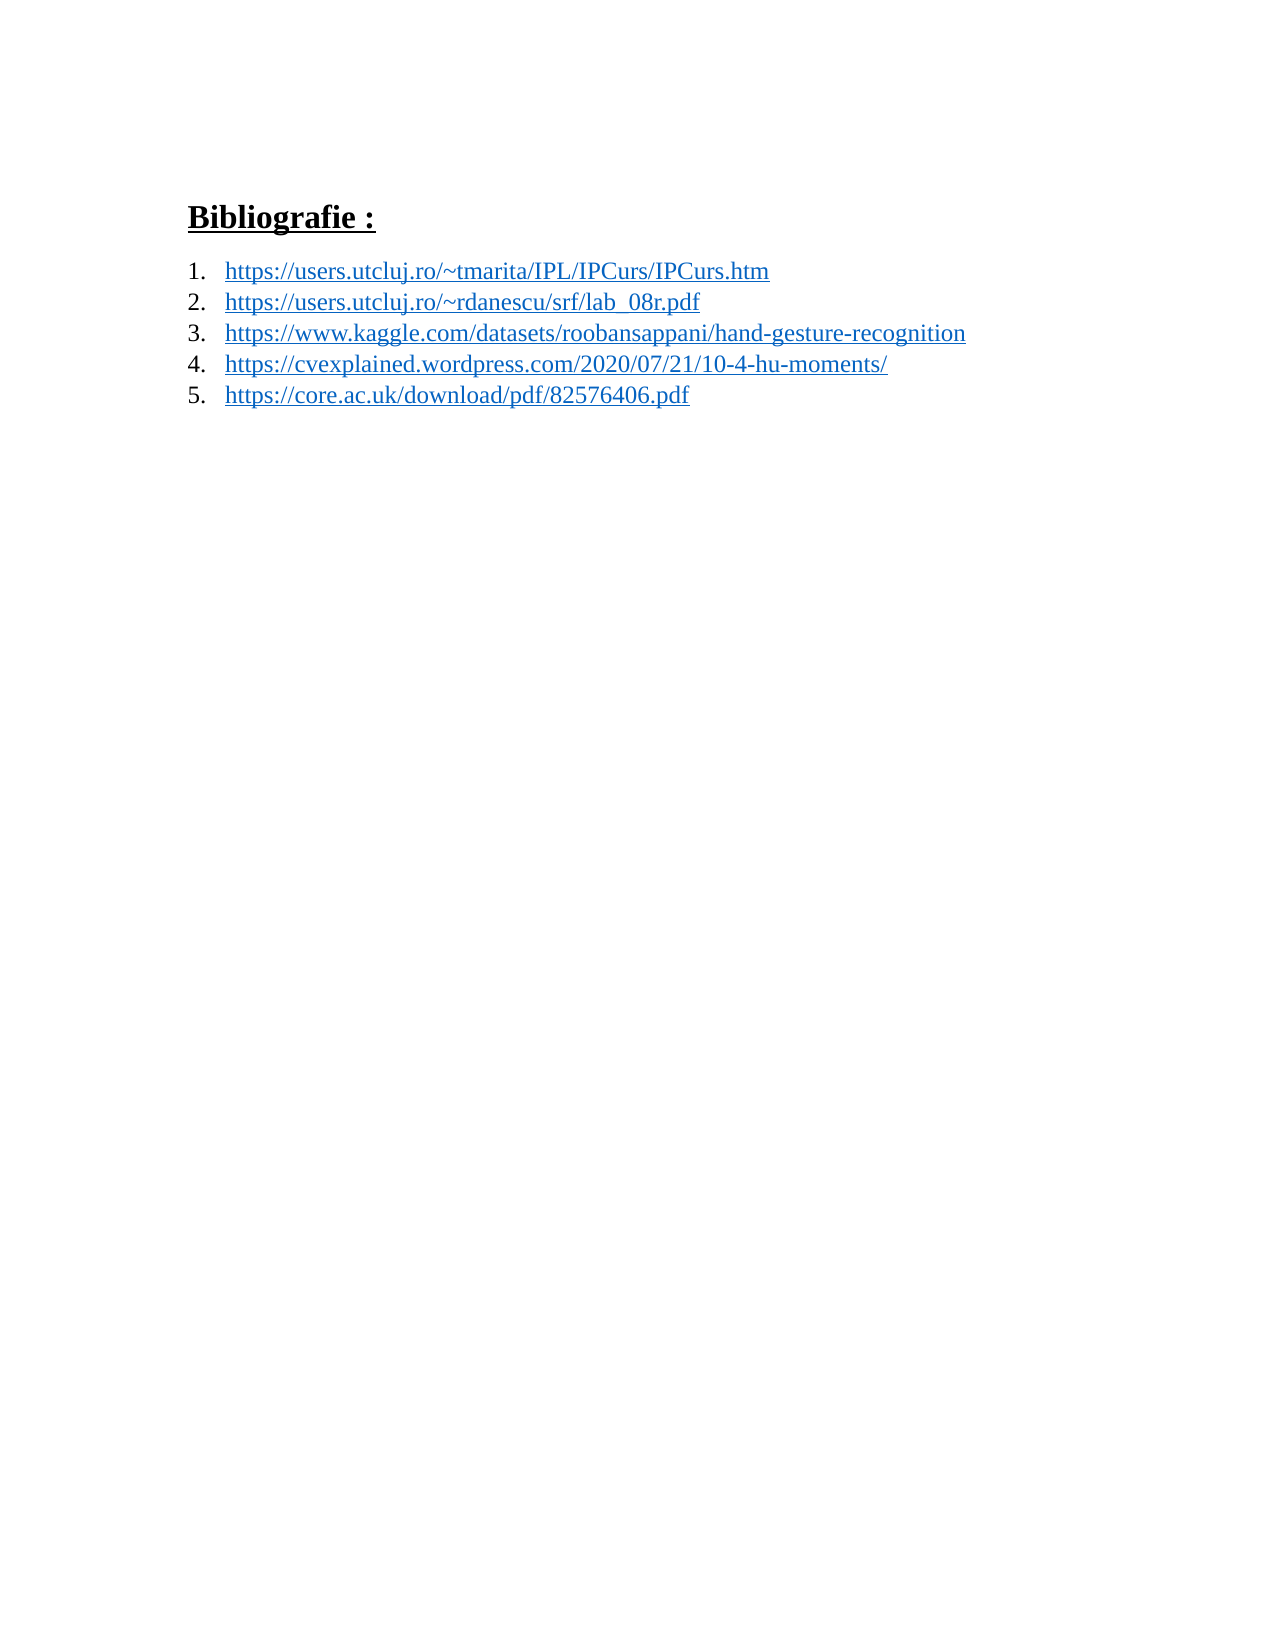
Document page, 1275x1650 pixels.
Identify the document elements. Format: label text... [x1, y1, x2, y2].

list https://www.kaggle.com/datasets/roobansappani/hand-gesture-recognition [187, 318, 1125, 347]
list https://cvexplained.wordpress.com/2020/07/21/10-4-hu-moments/ [187, 349, 1125, 378]
text Bibliografie : [187, 198, 1125, 236]
list https://users.utcluj.ro/~tmarita/IPL/IPCurs/IPCurs.htm [187, 256, 1125, 284]
list https://users.utcluj.ro/~rdanescu/srf/lab_08r.pdf [187, 287, 1125, 316]
list https://core.ac.uk/download/pdf/82576406.pdf [187, 380, 1125, 409]
